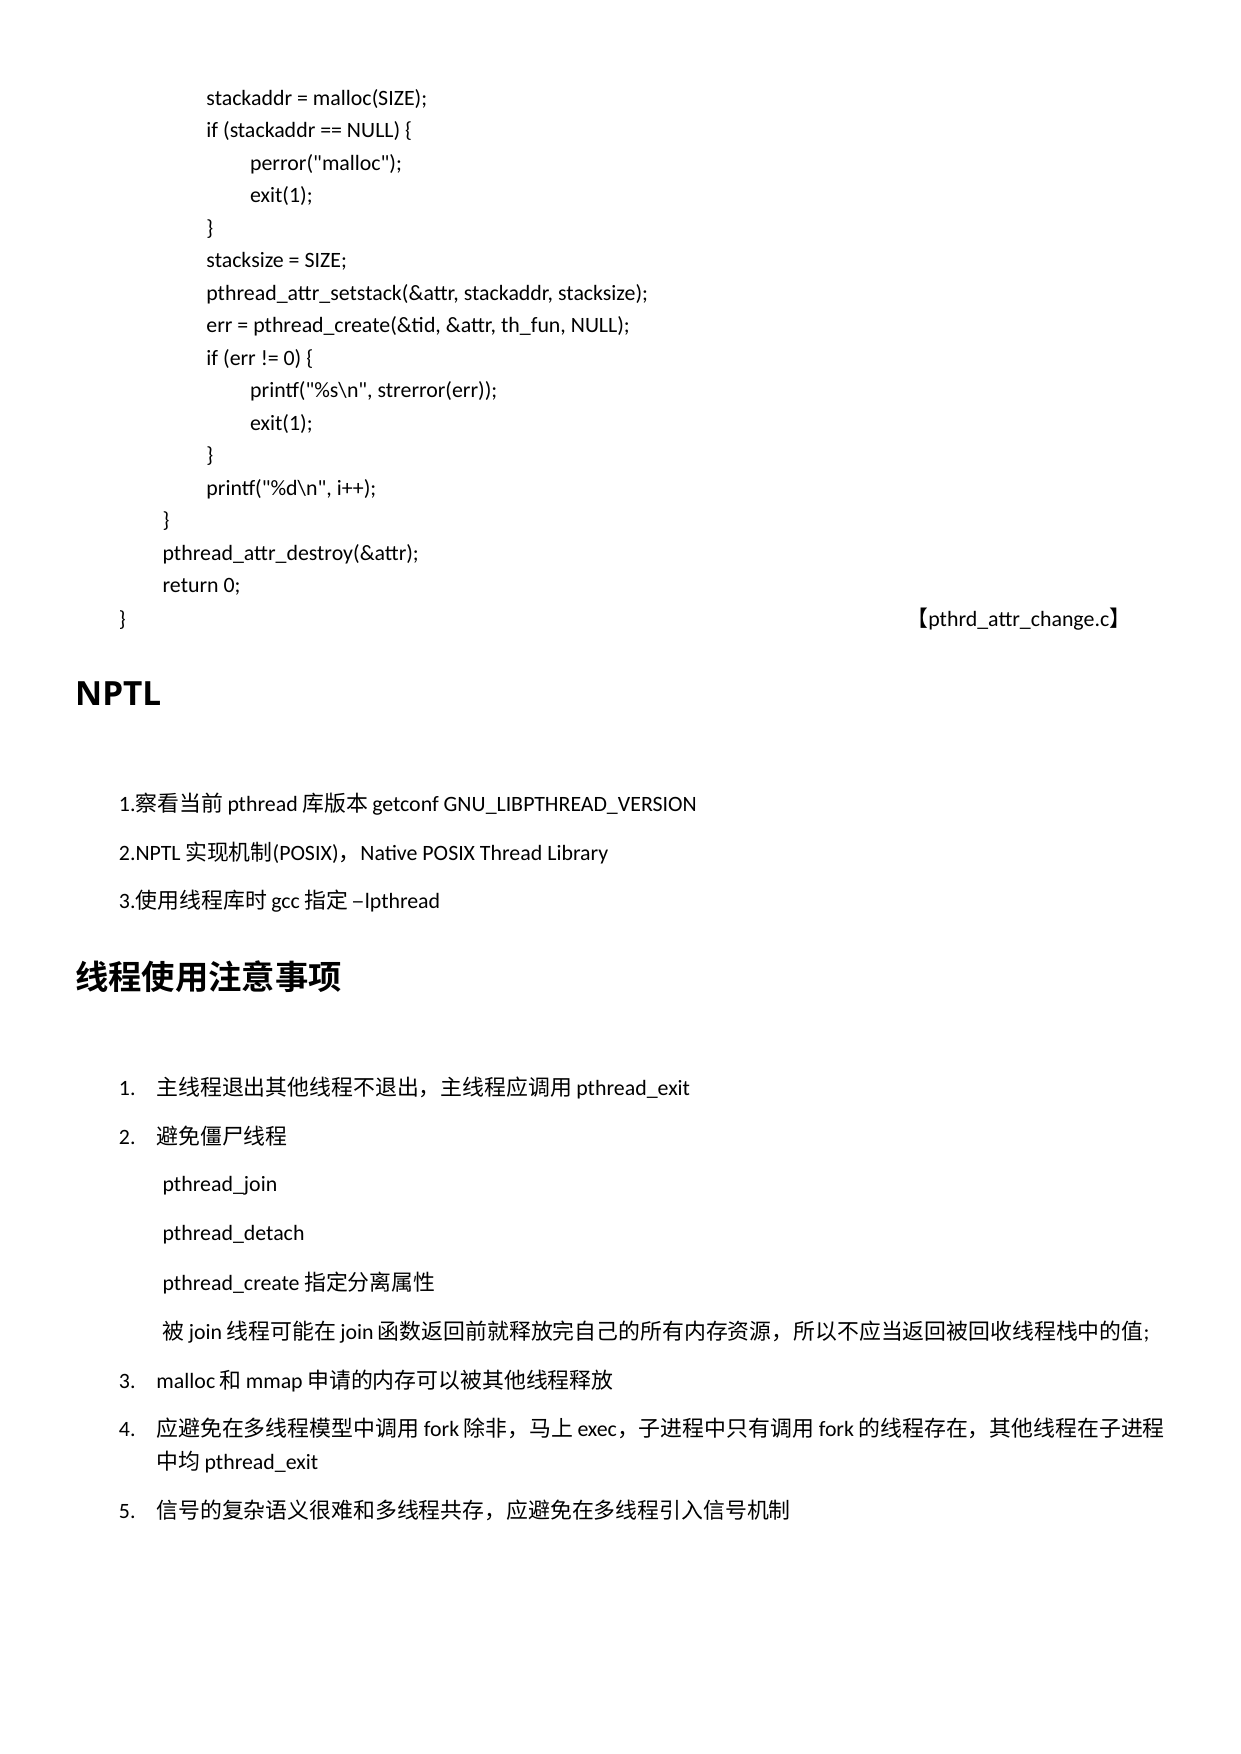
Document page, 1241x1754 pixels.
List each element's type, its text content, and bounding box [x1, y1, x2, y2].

subtitle NPTL [75, 660, 1165, 725]
list 避免僵尸线程 [119, 1118, 1165, 1151]
text pthread_attr_destroy(&attr); [119, 536, 1165, 568]
list 信号的复杂语义很难和多线程共存，应避免在多线程引入信号机制 [119, 1492, 1165, 1525]
text if (stackaddr == NULL) { [119, 113, 1165, 146]
list 应避免在多线程模型中调用fork除非，马上exec，子进程中只有调用fork的线程存在，其他线程在子进程中均pthread_exit [119, 1411, 1165, 1476]
text exit(1); [119, 178, 1165, 211]
text 1.察看当前pthread库版本getconf GNU_LIBPTHREAD_VERSION [119, 786, 1165, 818]
text 被join线程可能在join函数返回前就释放完自己的所有内存资源，所以不应当返回被回收线程栈中的值; [162, 1313, 1165, 1346]
text pthread_attr_setstack(&attr, stackaddr, stacksize); [119, 276, 1165, 308]
text perror("malloc"); [119, 146, 1165, 178]
subtitle 线程使用注意事项 [75, 943, 1165, 1008]
text err = pthread_create(&tid, &attr, th_fun, NULL); [119, 308, 1165, 341]
text if (err != 0) { [119, 341, 1165, 373]
text } 【pthrd_attr_change.c】 [119, 601, 1165, 633]
text pthread_create指定分离属性 [162, 1265, 1165, 1297]
text pthread_detach [162, 1216, 1165, 1248]
text pthread_join [162, 1167, 1165, 1200]
text stackaddr = malloc(SIZE); [119, 81, 1165, 113]
text stacksize = SIZE; [119, 243, 1165, 276]
text } [119, 503, 1165, 536]
list malloc和mmap申请的内存可以被其他线程释放 [119, 1362, 1165, 1395]
text 2.NPTL实现机制(POSIX)，Native POSIX Thread Library [119, 834, 1165, 867]
text return 0; [119, 568, 1165, 601]
list 主线程退出其他线程不退出，主线程应调用pthread_exit [119, 1070, 1165, 1102]
text } [119, 211, 1165, 243]
text exit(1); [119, 406, 1165, 438]
text } [119, 438, 1165, 471]
text printf("%d\n", i++); [119, 471, 1165, 503]
text 3.使用线程库时gcc指定 –lpthread [119, 883, 1165, 916]
text printf("%s\n", strerror(err)); [119, 373, 1165, 406]
